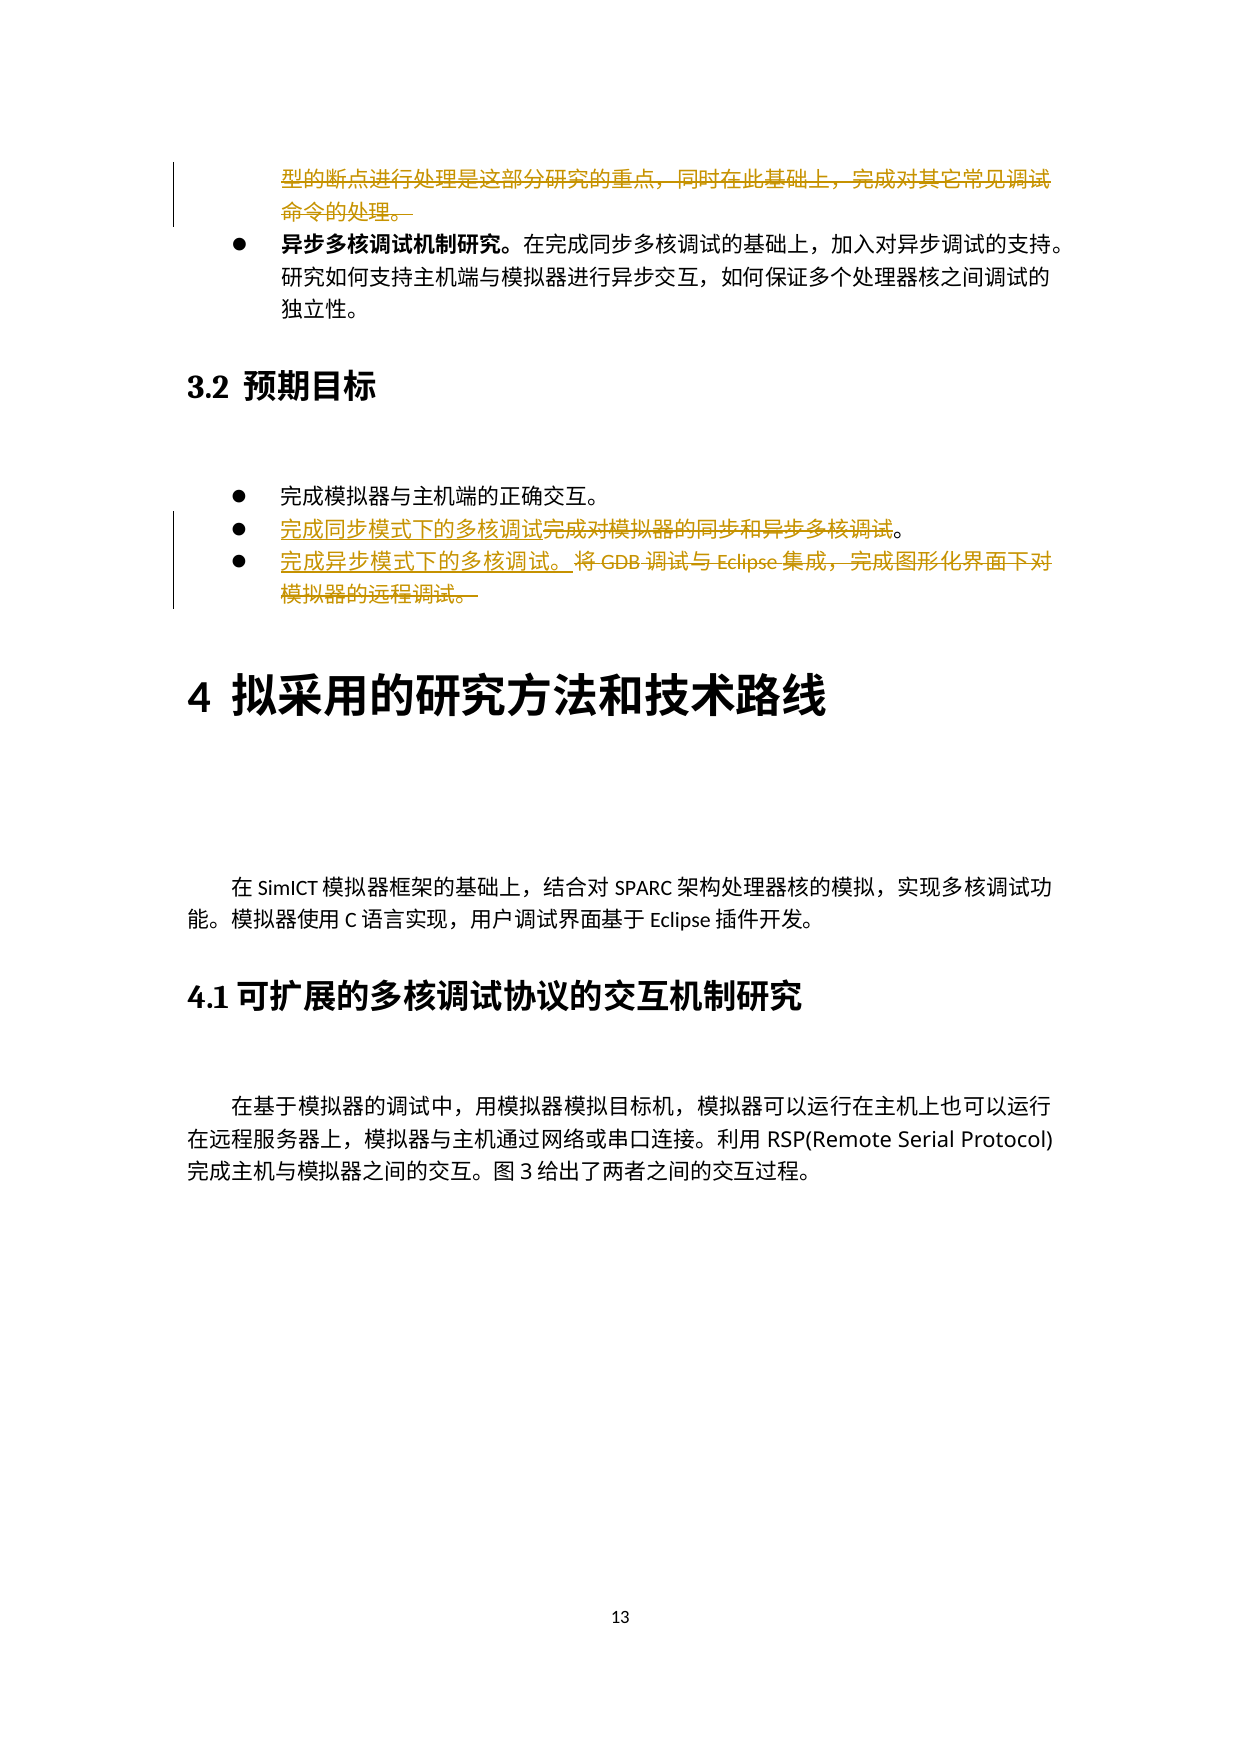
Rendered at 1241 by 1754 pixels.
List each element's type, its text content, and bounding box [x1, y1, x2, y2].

text 在SimICT模拟器框架的基础上，结合对SPARC架构处理器核的模拟，实现多核调试功能。模拟器使用C语言实现，用户调试界面基于Eclipse插件开发。 [187, 869, 1053, 934]
subtitle 4.1 可扩展的多核调试协议的交互机制研究 [187, 962, 1053, 1027]
text 在基于模拟器的调试中，用模拟器模拟目标机，模拟器可以运行在主机上也可以运行在远程服务器上，模拟器与主机通过网络或串口连接。利用RSP(Remote Serial Protocol)完成主机与模拟器之间的交互。图2给出了两者之间的交互过程。 [187, 1089, 1053, 1186]
subtitle 3.2 预期目标 [187, 352, 1053, 417]
subtitle 4 拟采用的研究方法和技术路线 [187, 644, 1053, 742]
list 同步多核调试机制研究。 [231, 162, 1053, 227]
list 。 [231, 511, 1053, 544]
list 异步多核调试机制研究。在完成同步多核调试的基础上，加入对异步调试的支持。研究如何支持主机端与模拟器进行异步交互，如何保证多个处理器核之间调试的独立性。 [231, 227, 1053, 324]
list 完成模拟器与主机端的正确交互。 [231, 479, 1053, 511]
